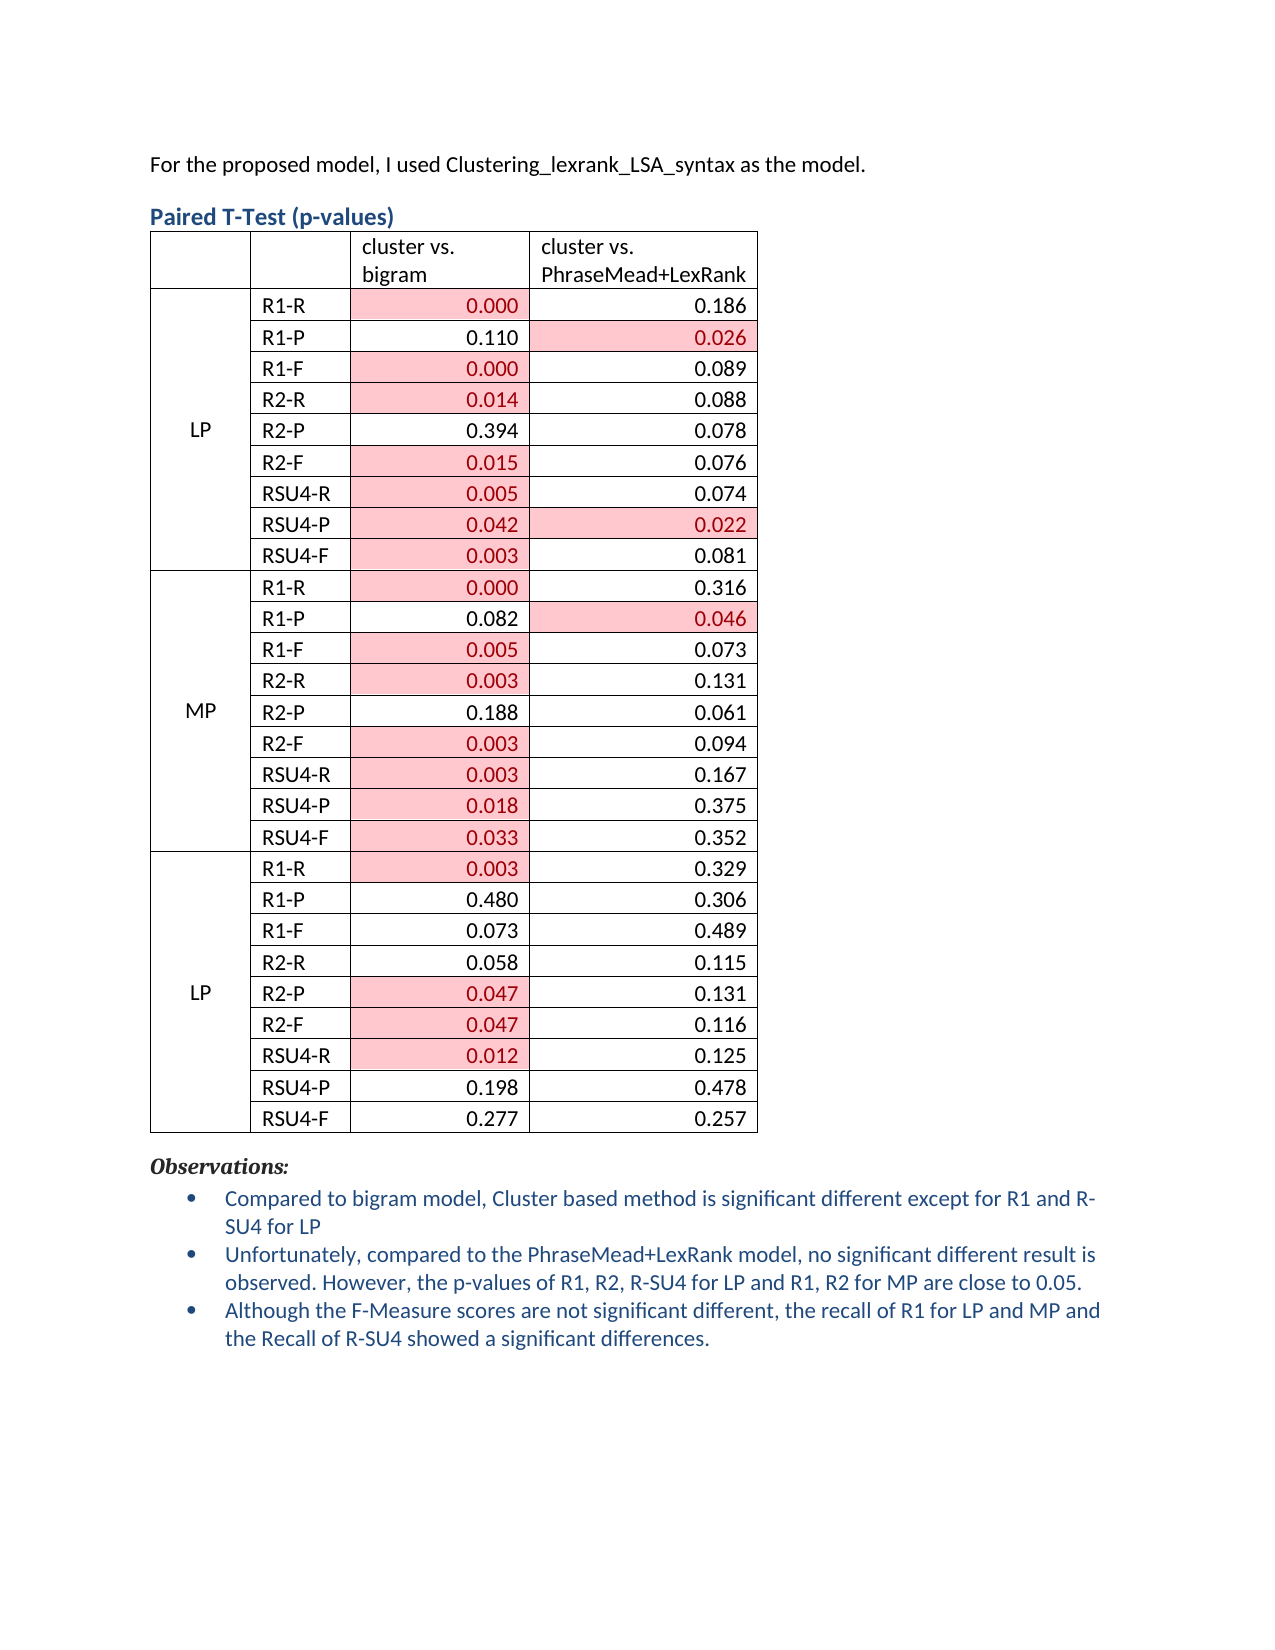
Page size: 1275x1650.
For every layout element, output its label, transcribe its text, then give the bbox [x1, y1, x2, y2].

table_cell 0.131 [530, 664, 757, 694]
table_cell 0.082 [351, 602, 529, 632]
table_cell 0.003 [351, 758, 529, 788]
table_cell 0.047 [351, 977, 529, 1007]
list Compared to bigram model, Cluster based method is significant different except for R1 and R-SU4 for LP [187, 1184, 1125, 1240]
table_cell RSU4-R [251, 1039, 350, 1069]
table_cell 0.076 [530, 446, 757, 476]
table_cell R1-P [251, 883, 350, 913]
table_cell 0.115 [530, 946, 757, 976]
table_header cluster vs. bigram [351, 232, 529, 288]
table_cell R1-P [251, 321, 350, 351]
table_cell 0.277 [351, 1102, 529, 1132]
table_cell 0.000 [351, 352, 529, 382]
table_cell 0.489 [530, 914, 757, 944]
table_cell R2-F [251, 727, 350, 757]
table_cell 0.188 [351, 696, 529, 726]
table_cell R2-R [251, 664, 350, 694]
table_cell RSU4-F [251, 1102, 350, 1132]
table_cell R1-R [251, 571, 350, 601]
table_cell RSU4-P [251, 508, 350, 538]
table_cell 0.005 [351, 477, 529, 507]
table_cell 0.005 [351, 633, 529, 663]
table_cell RSU4-P [251, 1071, 350, 1101]
table_cell 0.478 [530, 1071, 757, 1101]
table_cell 0.081 [530, 539, 757, 569]
table_cell R1-R [251, 289, 350, 319]
table_cell 0.116 [530, 1008, 757, 1038]
table_cell 0.000 [351, 289, 529, 319]
table_cell 0.480 [351, 883, 529, 913]
table_cell 0.073 [351, 914, 529, 944]
table_cell 0.125 [530, 1039, 757, 1069]
table_cell RSU4-R [251, 477, 350, 507]
table_cell R1-P [251, 602, 350, 632]
table_cell 0.078 [530, 414, 757, 444]
list Unfortunately, compared to the PhraseMead+LexRank model, no significant different result is observed. However, the p-values of R1, R2, R-SU4 for LP and R1, R2 for MP are close to 0.05. [187, 1240, 1125, 1296]
table_cell 0.073 [530, 633, 757, 663]
table_cell 0.094 [530, 727, 757, 757]
table_cell 0.329 [530, 852, 757, 882]
table_header cluster vs. PhraseMead+LexRank [530, 232, 757, 288]
table_cell R2-R [251, 383, 350, 413]
table_cell 0.000 [351, 571, 529, 601]
table_cell LP [151, 289, 250, 569]
subtitle Observations: [150, 1154, 1125, 1180]
table_cell R2-P [251, 414, 350, 444]
table_cell R2-R [251, 946, 350, 976]
table_cell 0.014 [351, 383, 529, 413]
table_cell 0.018 [351, 789, 529, 819]
subtitle Paired T-Test (p-values) [150, 201, 1125, 231]
table_cell R2-F [251, 1008, 350, 1038]
table_cell 0.061 [530, 696, 757, 726]
table_cell 0.316 [530, 571, 757, 601]
list Although the F-Measure scores are not significant different, the recall of R1 for LP and MP and the Recall of R-SU4 showed a significant differences. [187, 1296, 1125, 1352]
table_cell RSU4-P [251, 789, 350, 819]
table_cell 0.394 [351, 414, 529, 444]
text For the proposed model, I used Clustering_lexrank_LSA_syntax as the model. [150, 150, 1125, 178]
table_cell 0.074 [530, 477, 757, 507]
table_cell RSU4-F [251, 821, 350, 851]
table_cell 0.375 [530, 789, 757, 819]
table_cell 0.306 [530, 883, 757, 913]
table_cell 0.046 [530, 602, 757, 632]
table_cell R1-F [251, 633, 350, 663]
table_cell RSU4-F [251, 539, 350, 569]
table_cell R1-R [251, 852, 350, 882]
table_cell 0.047 [351, 1008, 529, 1038]
table_cell 0.089 [530, 352, 757, 382]
table_cell 0.015 [351, 446, 529, 476]
table_cell 0.026 [530, 321, 757, 351]
table_cell 0.042 [351, 508, 529, 538]
table_header [251, 232, 350, 288]
table_cell LP [151, 852, 250, 1132]
table_cell MP [151, 571, 250, 851]
table_cell 0.012 [351, 1039, 529, 1069]
table_cell 0.022 [530, 508, 757, 538]
table_cell R1-F [251, 914, 350, 944]
table_cell 0.003 [351, 727, 529, 757]
table_header [151, 232, 250, 288]
table_cell RSU4-R [251, 758, 350, 788]
table_cell 0.003 [351, 852, 529, 882]
table_cell 0.257 [530, 1102, 757, 1132]
table_cell R1-F [251, 352, 350, 382]
table_cell 0.058 [351, 946, 529, 976]
table_cell 0.186 [530, 289, 757, 319]
table_cell R2-F [251, 446, 350, 476]
table_cell R2-P [251, 696, 350, 726]
table_cell 0.003 [351, 539, 529, 569]
table_cell 0.198 [351, 1071, 529, 1101]
table_cell 0.352 [530, 821, 757, 851]
table_cell 0.131 [530, 977, 757, 1007]
table_cell 0.167 [530, 758, 757, 788]
table_cell 0.110 [351, 321, 529, 351]
table_cell 0.003 [351, 664, 529, 694]
table_cell 0.088 [530, 383, 757, 413]
table_cell 0.033 [351, 821, 529, 851]
table_cell R2-P [251, 977, 350, 1007]
